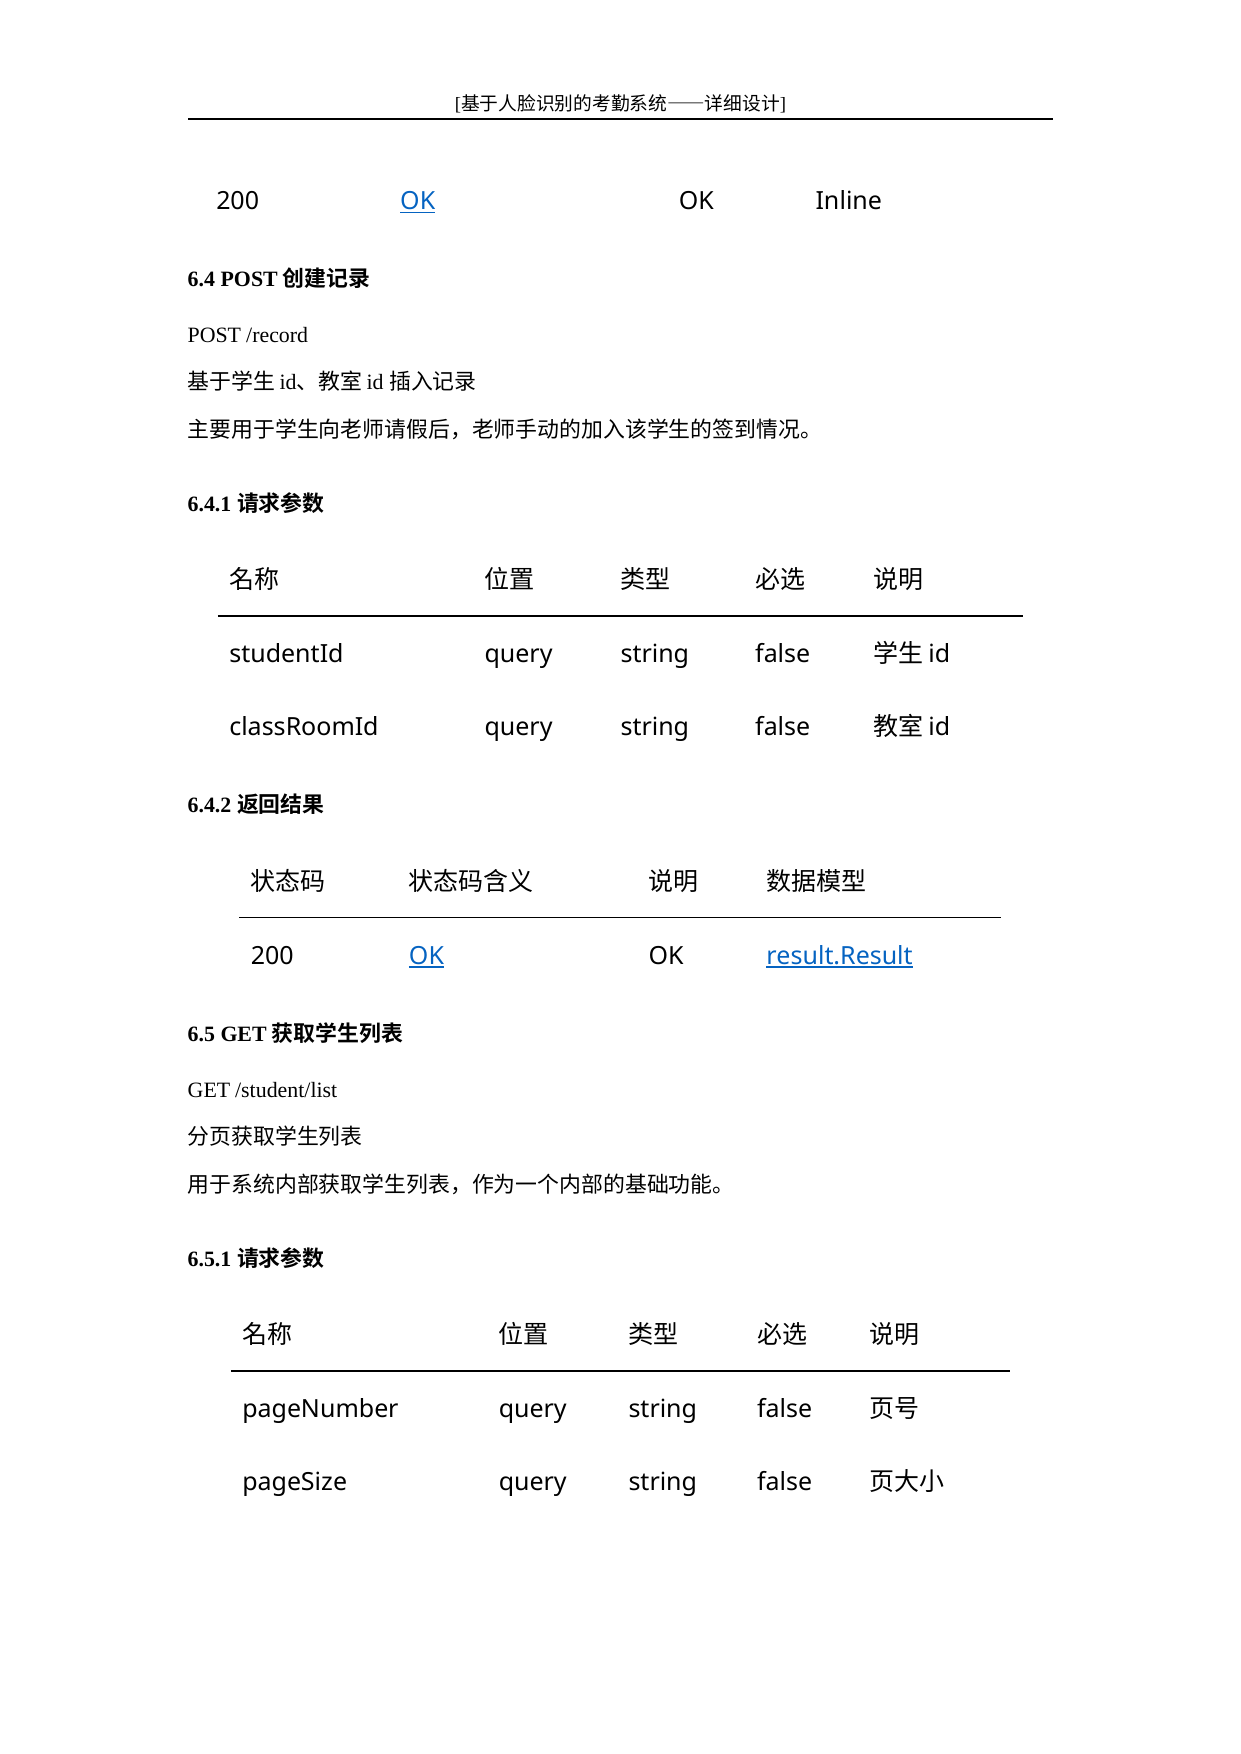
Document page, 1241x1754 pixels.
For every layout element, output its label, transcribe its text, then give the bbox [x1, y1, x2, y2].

table_cell 学生id [862, 617, 1022, 689]
table_header 类型 [609, 543, 744, 615]
table_cell classRoomId [218, 689, 473, 762]
table_cell query [487, 1444, 617, 1517]
table_cell string [617, 1372, 746, 1444]
table_cell string [609, 617, 744, 689]
table_cell query [473, 617, 609, 689]
table_cell string [609, 689, 744, 762]
subtitle 返回结果 [187, 787, 1053, 819]
table_cell 页号 [858, 1372, 1009, 1444]
table_header 位置 [487, 1298, 617, 1370]
table_header 数据模型 [755, 844, 1001, 917]
table_cell query [473, 689, 609, 762]
text 基于学生id、教室id 插入记录 [187, 364, 1053, 396]
table_cell false [746, 1444, 858, 1517]
table_cell OK [667, 162, 804, 236]
text POST /record [187, 318, 1053, 351]
table_cell 200 [239, 918, 397, 991]
text 主要用于学生向老师请假后，老师手动的加入该学生的签到情况。 [187, 412, 1053, 444]
table_cell 200 [205, 162, 389, 236]
table_cell studentId [218, 617, 473, 689]
table_header 状态码含义 [398, 844, 637, 917]
table_header 名称 [231, 1298, 487, 1370]
subtitle POST 创建记录 [187, 261, 1053, 293]
table_cell OK [398, 918, 637, 991]
table_header 必选 [746, 1298, 858, 1370]
table_cell false [744, 689, 862, 762]
table_cell 页大小 [858, 1444, 1009, 1517]
table_header 状态码 [239, 844, 397, 917]
table_cell false [746, 1372, 858, 1444]
table_cell OK [637, 918, 755, 991]
table_cell 教室id [862, 689, 1022, 762]
text 分页获取学生列表 [187, 1118, 1053, 1151]
text GET /student/list [187, 1073, 1053, 1106]
subtitle 请求参数 [187, 485, 1053, 518]
table_cell false [744, 617, 862, 689]
table_cell result.Result [755, 918, 1001, 991]
subtitle GET 获取学生列表 [187, 1016, 1053, 1048]
table_header 必选 [744, 543, 862, 615]
table_cell pageNumber [231, 1372, 487, 1444]
table_header 说明 [858, 1298, 1009, 1370]
subtitle 请求参数 [187, 1240, 1053, 1273]
table_header 说明 [637, 844, 755, 917]
table_header 类型 [617, 1298, 746, 1370]
table_cell OK [389, 162, 667, 236]
table_cell string [617, 1444, 746, 1517]
table_header 说明 [862, 543, 1022, 615]
table_header 位置 [473, 543, 609, 615]
text 用于系统内部获取学生列表，作为一个内部的基础功能。 [187, 1167, 1053, 1199]
table_cell Inline [804, 162, 1035, 236]
table_cell query [487, 1372, 617, 1444]
table_cell pageSize [231, 1444, 487, 1517]
table_header 名称 [218, 543, 473, 615]
